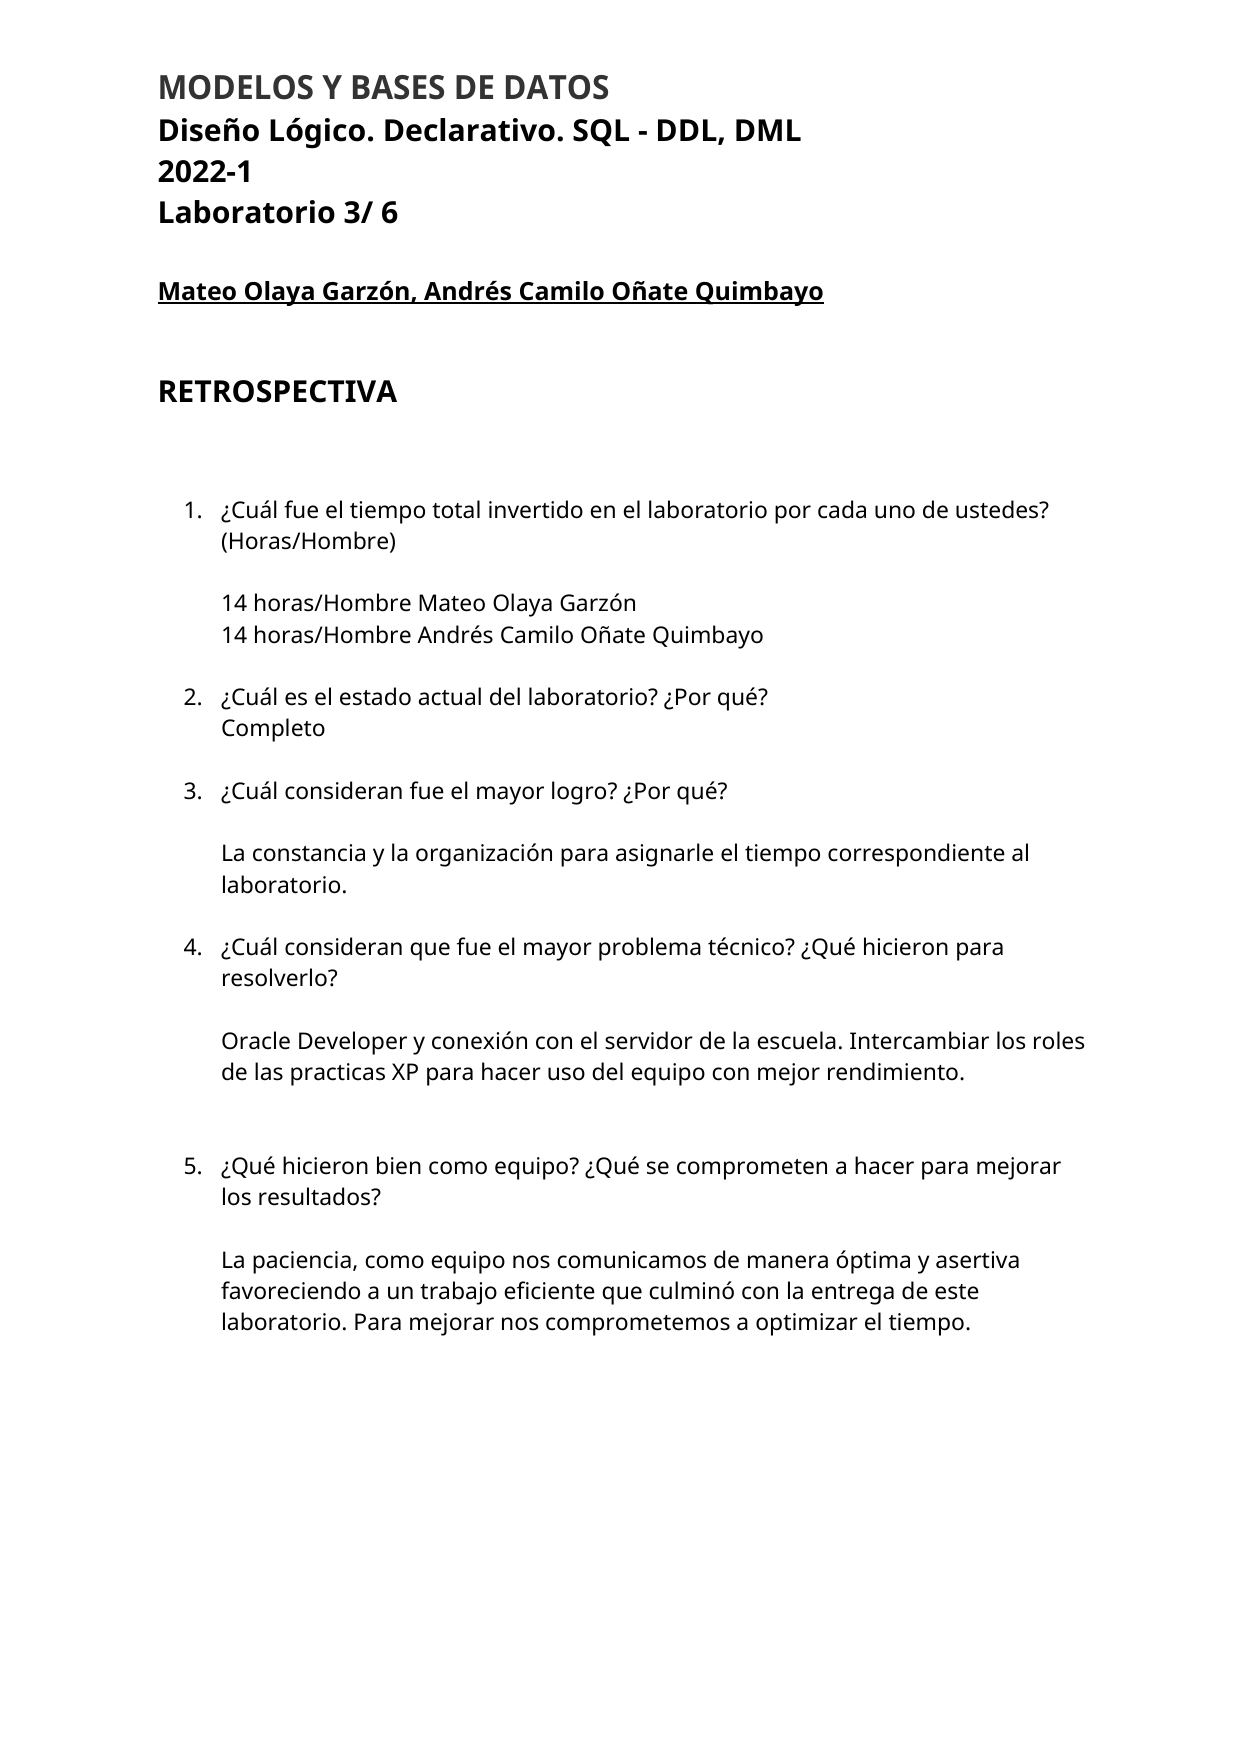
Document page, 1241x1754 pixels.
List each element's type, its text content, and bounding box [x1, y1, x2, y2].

list ¿Cuál consideran que fue el mayor problema técnico? ¿Qué hicieron para resolverlo? [183, 931, 1096, 994]
list 14 horas/Hombre Mateo Olaya Garzón [221, 587, 1096, 619]
list Completo [221, 712, 1096, 744]
subtitle RETROSPECTIVA [157, 370, 1096, 411]
list ¿Cuál es el estado actual del laboratorio? ¿Por qué? [183, 681, 1096, 712]
subtitle Mateo Olaya Garzón, Andrés Camilo Oñate Quimbayo [157, 274, 1096, 308]
list 14 horas/Hombre Andrés Camilo Oñate Quimbayo [221, 619, 1096, 650]
subtitle 2022-1 [157, 150, 1096, 191]
list ¿Qué hicieron bien como equipo? ¿Qué se comprometen a hacer para mejorar los resultados? [183, 1150, 1096, 1212]
list La paciencia, como equipo nos comunicamos de manera óptima y asertiva favoreciendo a un trabajo eficiente que culminó con la entrega de este laboratorio. Para mejorar nos comprometemos a optimizar el tiempo. [221, 1244, 1096, 1337]
title MODELOS Y BASES DE DATOS [157, 64, 1096, 109]
subtitle Laboratorio 3/ 6 [157, 191, 1096, 232]
list ¿Cuál fue el tiempo total invertido en el laboratorio por cada uno de ustedes? (Horas/Hombre) [183, 494, 1096, 556]
list Oracle Developer y conexión con el servidor de la escuela. Intercambiar los roles de las practicas XP para hacer uso del equipo con mejor rendimiento. [221, 1025, 1096, 1087]
list ¿Cuál consideran fue el mayor logro? ¿Por qué? [183, 775, 1096, 806]
subtitle Diseño Lógico. Declarativo. SQL - DDL, DML [157, 109, 1096, 150]
list La constancia y la organización para asignarle el tiempo correspondiente al laboratorio. [221, 837, 1096, 900]
